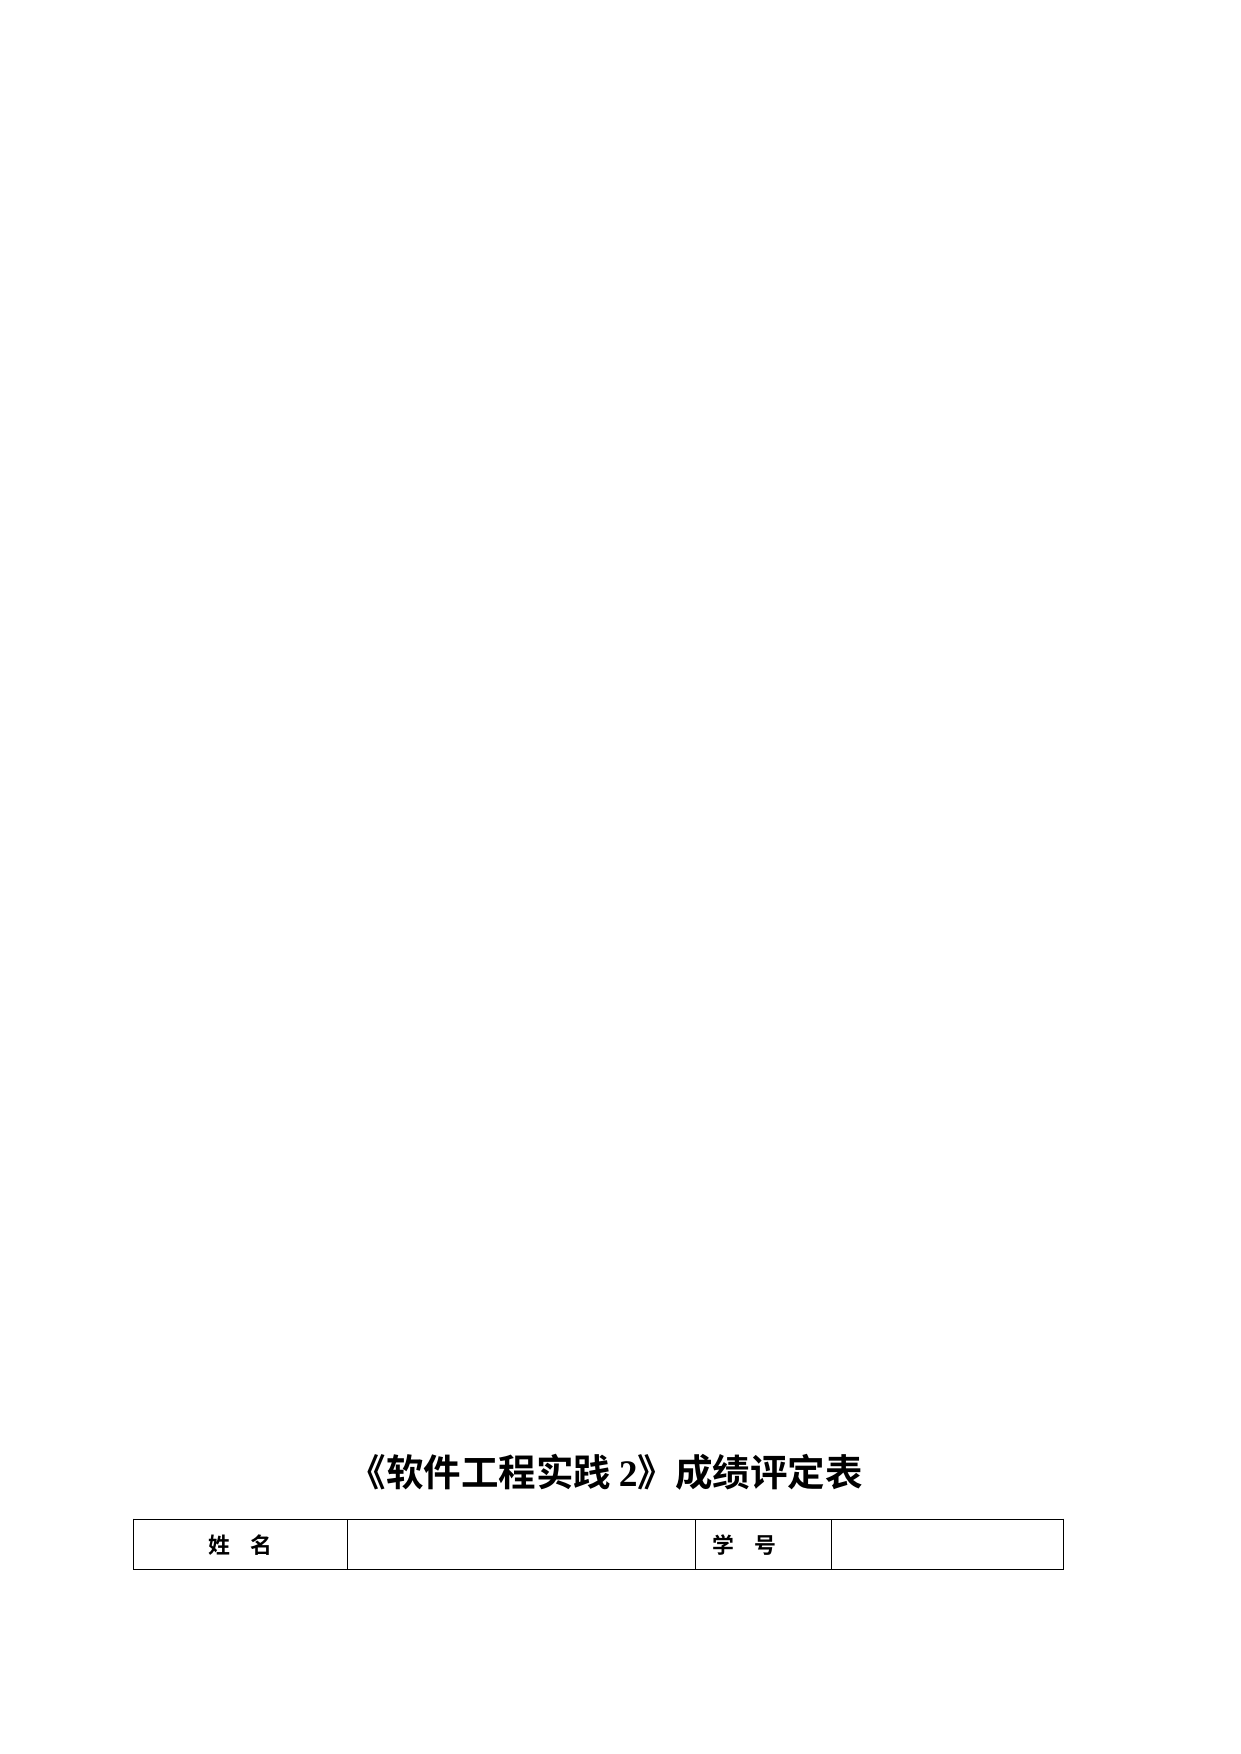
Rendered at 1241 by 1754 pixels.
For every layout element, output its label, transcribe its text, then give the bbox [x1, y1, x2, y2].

table_header [832, 1520, 1063, 1569]
table_header [348, 1520, 695, 1569]
table_header 姓 名 [134, 1520, 347, 1569]
table_header 学 号 [696, 1520, 831, 1569]
text 《软件工程实践2》成绩评定表 [133, 1437, 1078, 1502]
